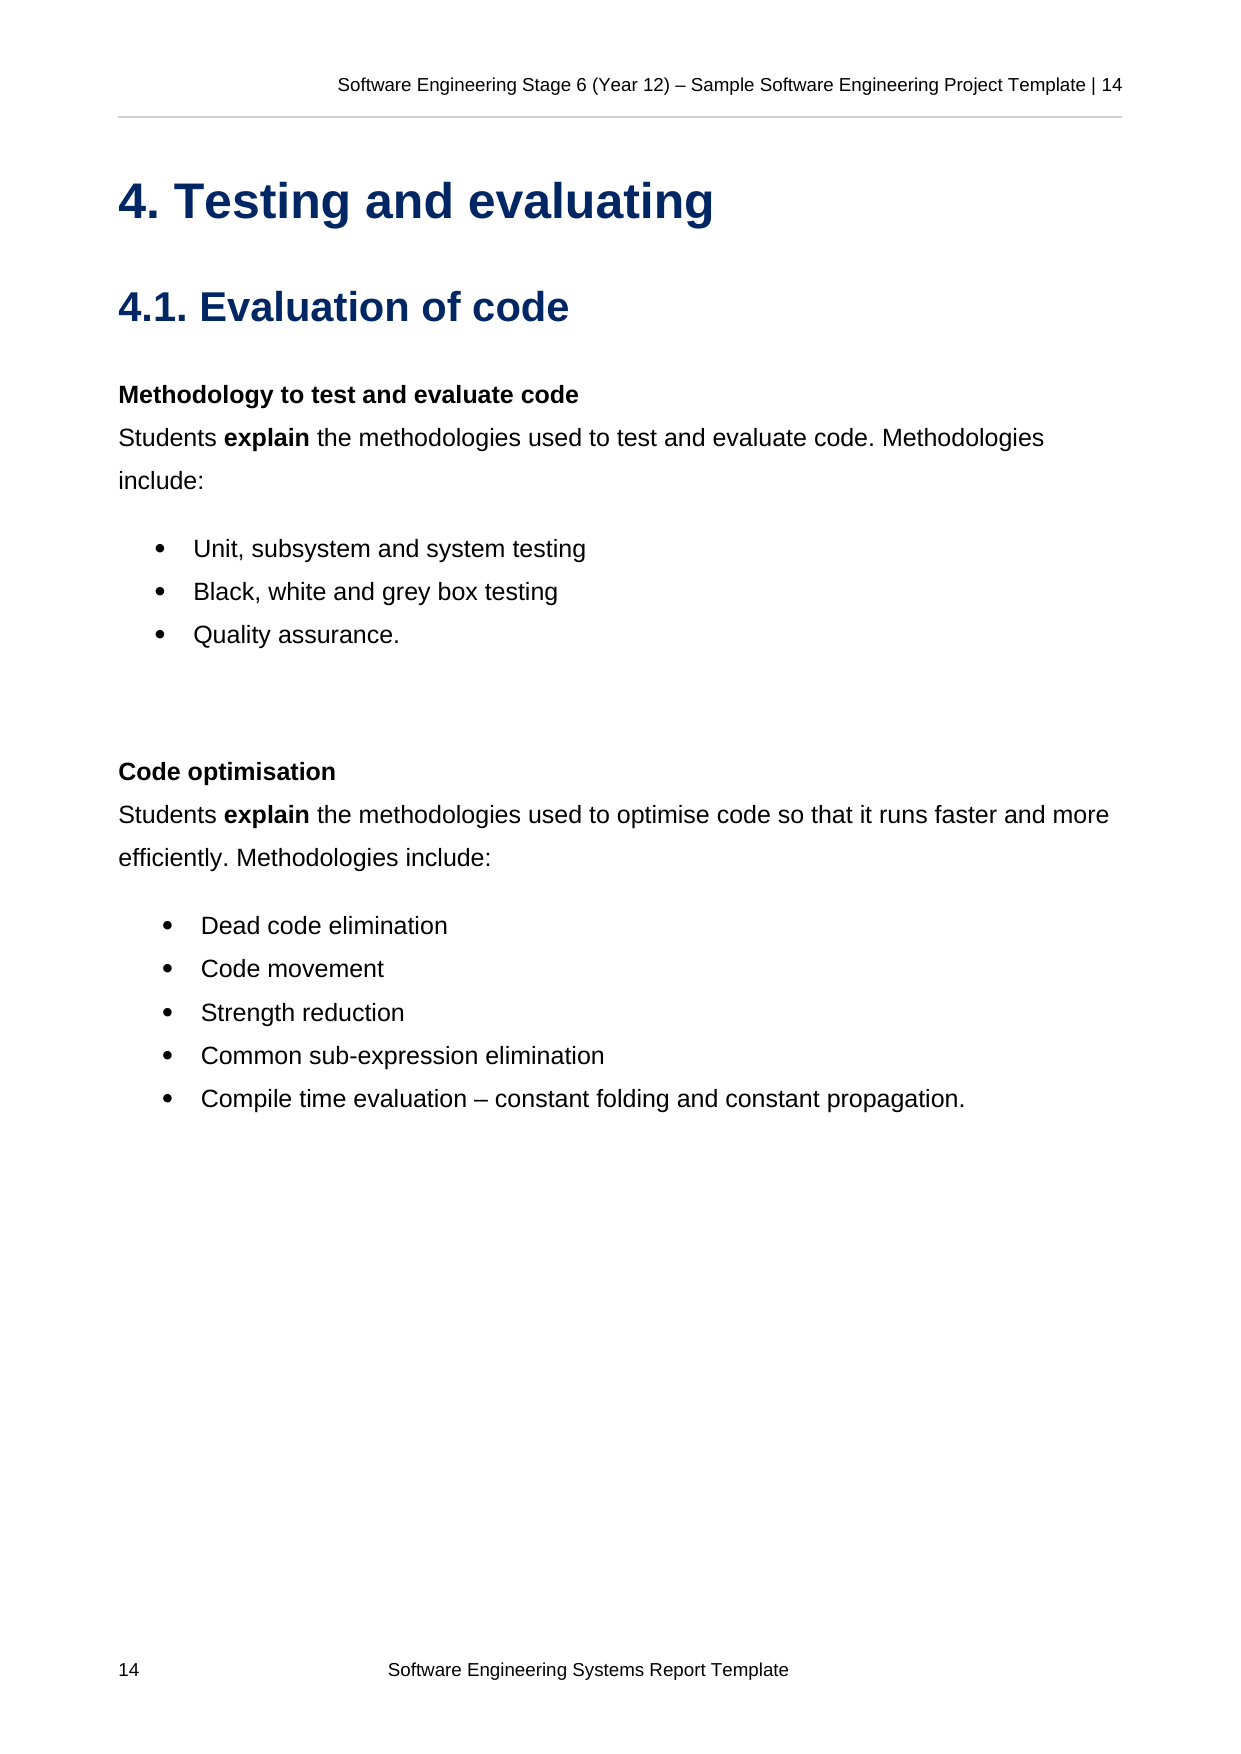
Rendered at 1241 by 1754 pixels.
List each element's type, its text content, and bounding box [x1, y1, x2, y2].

list Dead code elimination [163, 911, 1122, 940]
subtitle 4. Testing and evaluating [118, 172, 1122, 229]
list Common sub-expression elimination [163, 1041, 1122, 1070]
list Quality assurance. [156, 621, 1122, 649]
list Code movement [163, 954, 1122, 983]
subtitle 4.1. Evaluation of code [118, 283, 1122, 331]
text Code optimisation Students explain the methodologies used to optimise code so that it runs faster and more efficiently. Methodologies include: [118, 757, 1122, 872]
text Methodology to test and evaluate code Students explain the methodologies used to test and evaluate code. Methodologies include: [118, 380, 1122, 495]
list Strength reduction [163, 998, 1122, 1027]
list Compile time evaluation – constant folding and constant propagation. [163, 1084, 1122, 1113]
list Black, white and grey box testing [156, 577, 1122, 606]
list Unit, subsystem and system testing [156, 534, 1122, 563]
